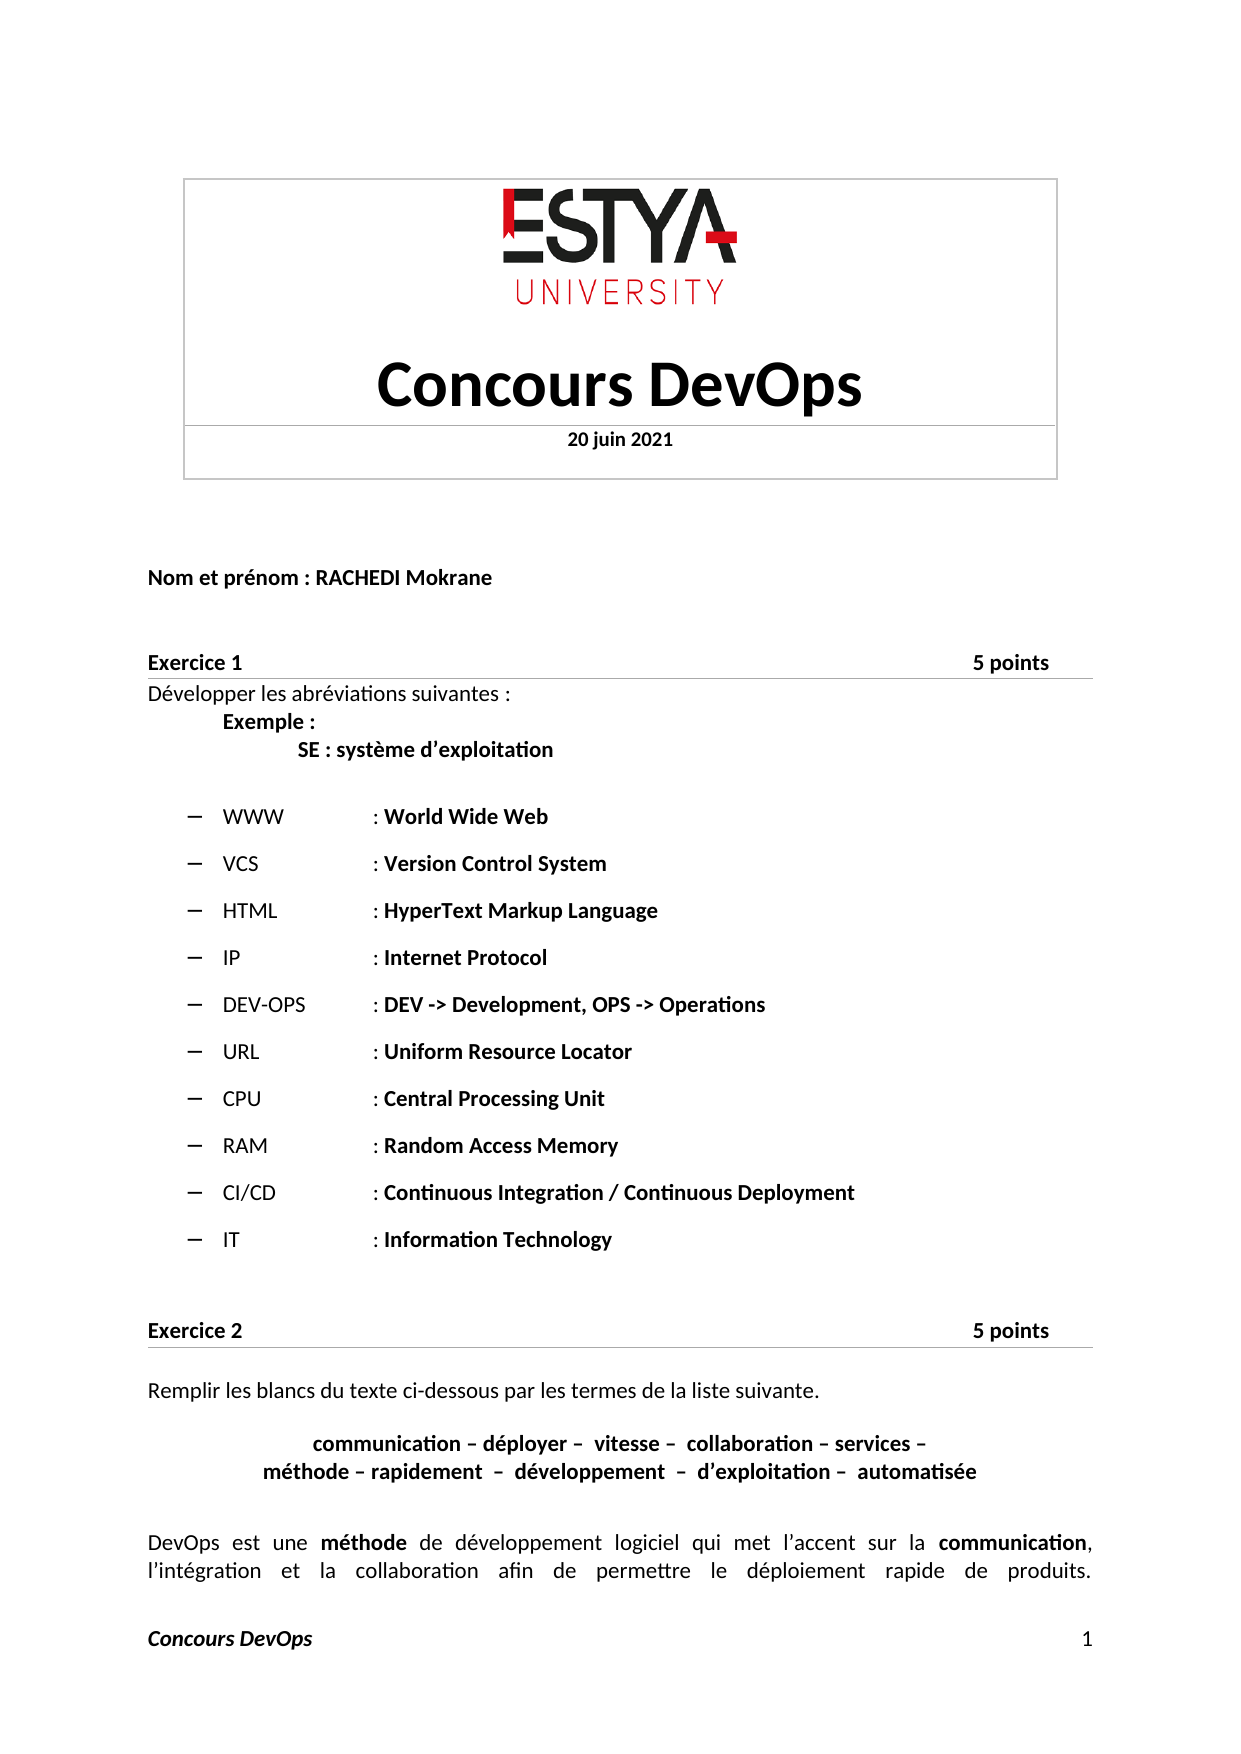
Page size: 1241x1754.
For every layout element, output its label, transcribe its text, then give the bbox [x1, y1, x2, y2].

text méthode – rapidement – développement – d’exploitation – automatisée [148, 1457, 1093, 1485]
list WWW : World Wide Web [185, 791, 1093, 838]
text Exemple : [148, 707, 1093, 735]
list HTML : HyperText Markup Language [185, 885, 1093, 932]
text Exercice 1 5 points [148, 648, 1093, 678]
text Nom et prénom : RACHEDI Mokrane [148, 563, 1093, 592]
list CI/CD : Continuous Integration / Continuous Deployment [185, 1167, 1093, 1214]
text Développer les abréviations suivantes : [148, 679, 1093, 707]
text SE : système d’exploitation [148, 735, 1093, 763]
list CPU : Central Processing Unit [185, 1073, 1093, 1120]
picture [495, 181, 745, 317]
list VCS : Version Control System [185, 838, 1093, 885]
list RAM : Random Access Memory [185, 1120, 1093, 1167]
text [148, 1528, 1093, 1584]
table_header Concours DevOps 20 juin 2021 [185, 180, 1056, 477]
list URL : Uniform Resource Locator [185, 1026, 1093, 1073]
text Exercice 2 5 points [148, 1317, 1093, 1347]
text Remplir les blancs du texte ci-dessous par les termes de la liste suivante. [148, 1376, 1093, 1404]
list IP : Internet Protocol [185, 932, 1093, 979]
list DEV-OPS : DEV -> Development, OPS -> Operations [185, 979, 1093, 1026]
text communication – déployer – vitesse – collaboration – services – [148, 1429, 1093, 1457]
list IT : Information Technology [185, 1214, 1093, 1261]
